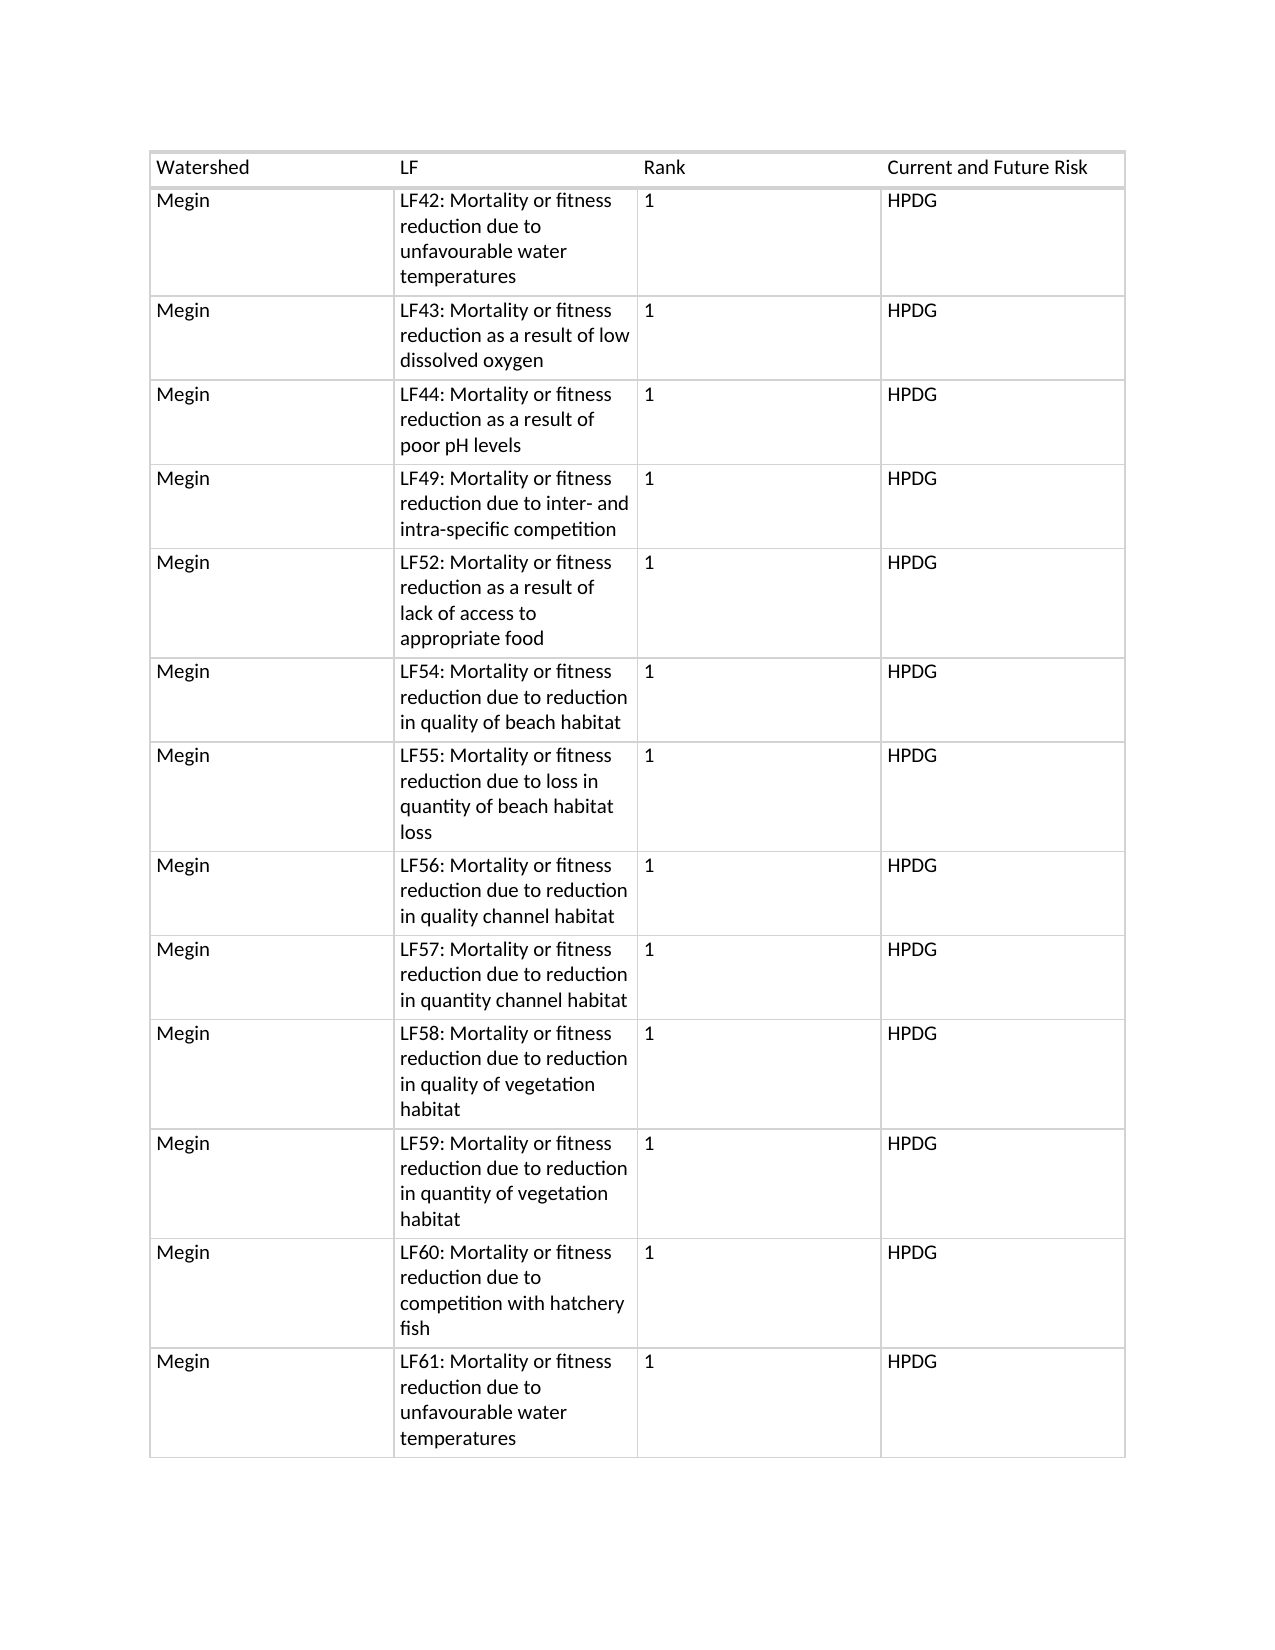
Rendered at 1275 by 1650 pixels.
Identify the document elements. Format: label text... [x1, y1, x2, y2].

table_cell 1 [638, 1349, 880, 1457]
table_cell Megin [151, 936, 393, 1019]
table_cell 1 [638, 1130, 880, 1238]
table_cell Megin [151, 1020, 393, 1128]
table_cell HPDG [882, 1239, 1124, 1347]
table_cell LF43: Mortality or fitness reduction as a result of low dissolved oxygen [395, 297, 637, 379]
table_cell 1 [638, 1239, 880, 1347]
table_cell 1 [638, 381, 880, 463]
table_cell Megin [151, 297, 393, 379]
table_header LF [394, 154, 637, 186]
table_cell 1 [638, 190, 880, 295]
table_cell 1 [638, 465, 880, 547]
table_cell LF55: Mortality or fitness reduction due to loss in quantity of beach habitat loss [395, 743, 637, 851]
table_cell 1 [638, 297, 880, 379]
table_cell 1 [638, 936, 880, 1019]
table_cell 1 [638, 659, 880, 741]
table_cell Megin [151, 465, 393, 547]
table_cell LF57: Mortality or fitness reduction due to reduction in quantity channel habitat [395, 936, 637, 1019]
table_cell Megin [151, 1239, 393, 1347]
table_cell Megin [151, 381, 393, 463]
table_cell 1 [638, 1020, 880, 1128]
table_cell LF52: Mortality or fitness reduction as a result of lack of access to appropriate food [395, 549, 637, 657]
table_cell 1 [638, 549, 880, 657]
table_cell 1 [638, 743, 880, 851]
table_cell HPDG [882, 659, 1124, 741]
table_cell HPDG [882, 743, 1124, 851]
table_header Watershed [151, 154, 394, 186]
table_cell LF49: Mortality or fitness reduction due to inter- and intra-specific competition [395, 465, 637, 547]
table_cell LF58: Mortality or fitness reduction due to reduction in quality of vegetation habitat [395, 1020, 637, 1128]
table_cell HPDG [882, 936, 1124, 1019]
table_cell LF54: Mortality or fitness reduction due to reduction in quality of beach habitat [395, 659, 637, 741]
table_cell HPDG [882, 190, 1124, 295]
table_cell Megin [151, 1130, 393, 1238]
table_header Current and Future Risk [881, 154, 1124, 186]
table_cell HPDG [882, 1130, 1124, 1238]
table_cell LF59: Mortality or fitness reduction due to reduction in quantity of vegetation habitat [395, 1130, 637, 1238]
table_cell HPDG [882, 465, 1124, 547]
table_cell Megin [151, 743, 393, 851]
table_cell HPDG [882, 549, 1124, 657]
table_cell HPDG [882, 1349, 1124, 1457]
table_cell LF56: Mortality or fitness reduction due to reduction in quality channel habitat [395, 852, 637, 934]
table_cell 1 [638, 852, 880, 934]
table_cell LF44: Mortality or fitness reduction as a result of poor pH levels [395, 381, 637, 463]
table_cell HPDG [882, 852, 1124, 934]
table_cell HPDG [882, 297, 1124, 379]
table_cell Megin [151, 190, 393, 295]
table_header Rank [638, 154, 881, 186]
table_cell LF42: Mortality or fitness reduction due to unfavourable water temperatures [395, 190, 637, 295]
table_cell Megin [151, 1349, 393, 1457]
table_cell LF60: Mortality or fitness reduction due to competition with hatchery fish [395, 1239, 637, 1347]
table_cell Megin [151, 659, 393, 741]
table_cell LF61: Mortality or fitness reduction due to unfavourable water temperatures [395, 1349, 637, 1457]
table_cell HPDG [882, 1020, 1124, 1128]
table_cell HPDG [882, 381, 1124, 463]
table_cell Megin [151, 549, 393, 657]
table_cell Megin [151, 852, 393, 934]
